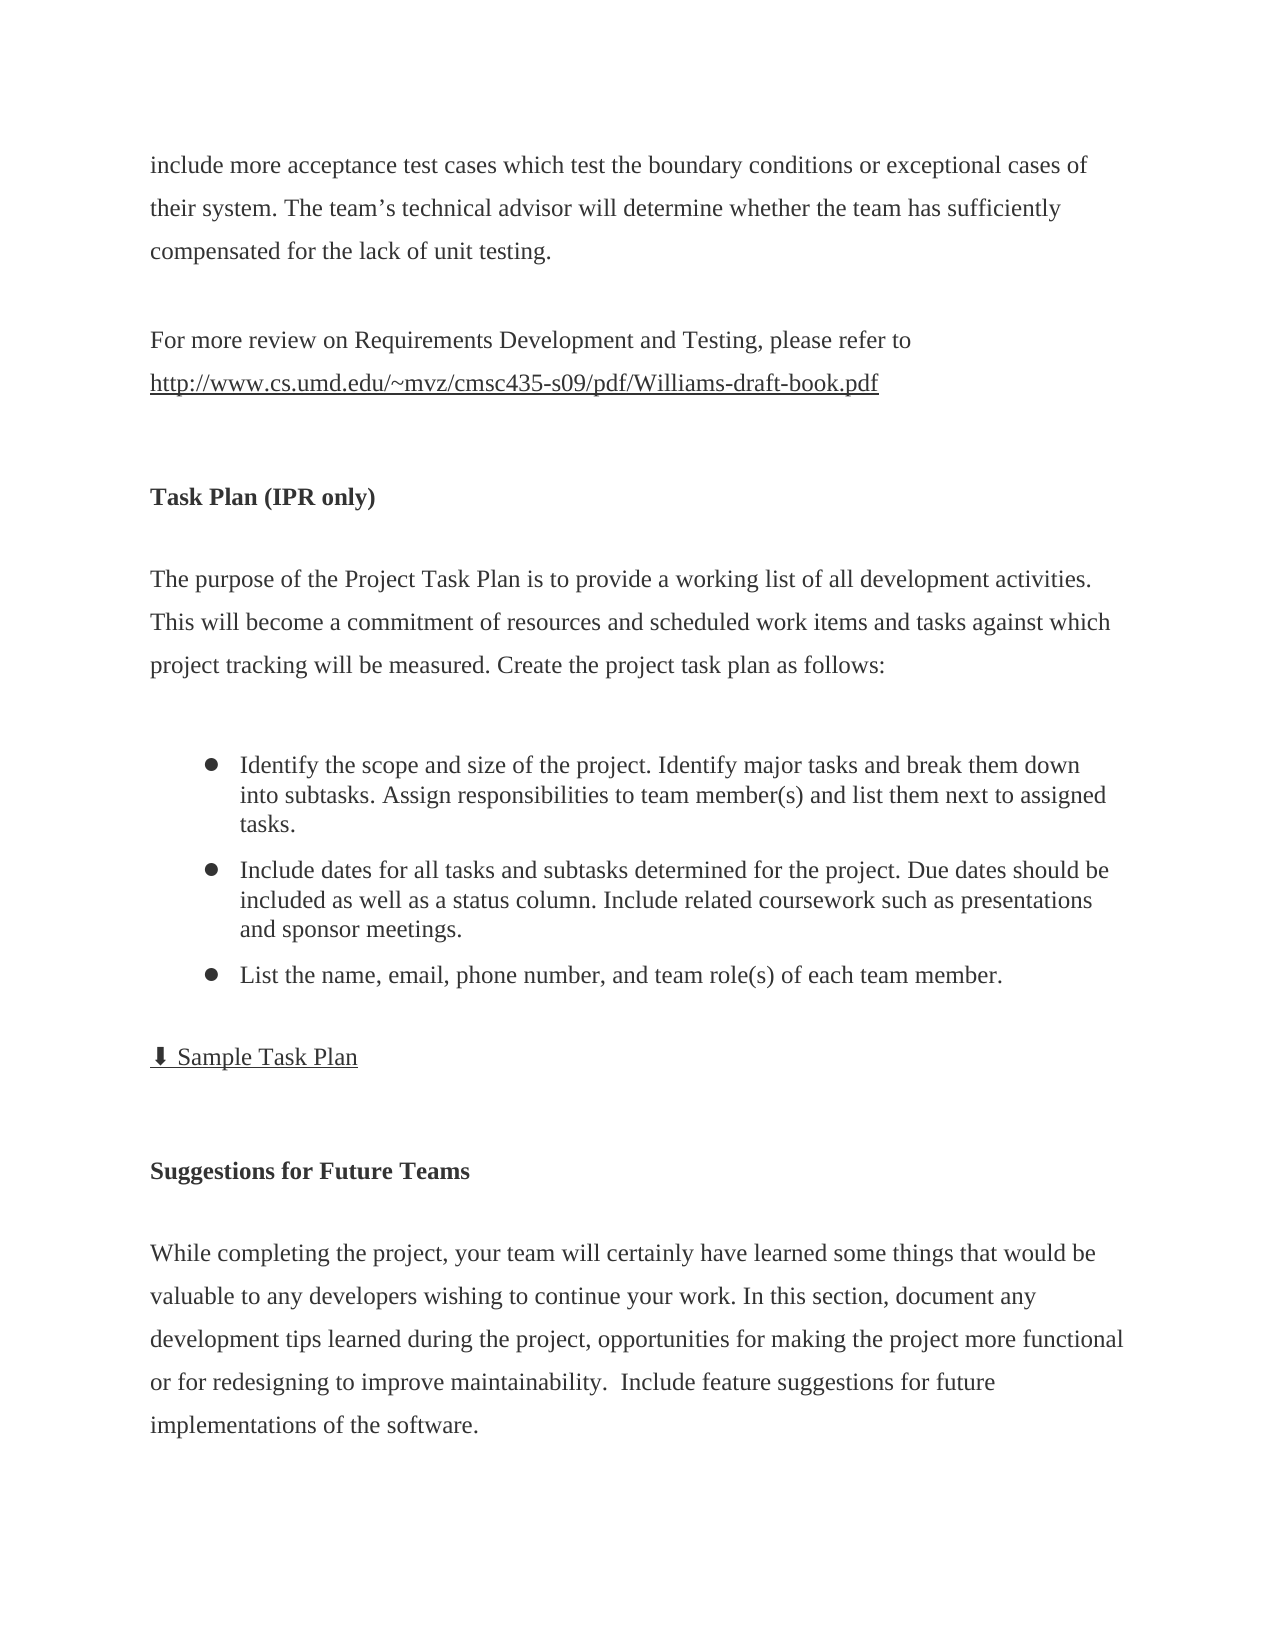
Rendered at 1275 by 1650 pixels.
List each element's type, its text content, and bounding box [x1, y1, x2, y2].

list List the name, email, phone number, and team role(s) of each team member. [202, 949, 1125, 996]
text The purpose of the Project Task Plan is to provide a working list of all development activities. This will become a commitment of resources and scheduled work items and tasks against which project tracking will be measured. Create the project task plan as follows: [150, 564, 1125, 679]
text ⬇︎ Sample Task Plan [150, 1042, 1125, 1071]
list Identify the scope and size of the project. Identify major tasks and break them down into subtasks. Assign responsibilities to team member(s) and list them next to assigned tasks. [202, 739, 1125, 844]
text For more review on Requirements Development and Testing, please refer to http://www.cs.umd.edu/~mvz/cmsc435-s09/pdf/Williams-draft-book.pdf [150, 325, 1125, 397]
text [150, 150, 1125, 265]
subtitle Suggestions for Future Teams [150, 1156, 1125, 1185]
subtitle Task Plan (IPR only) [150, 482, 1125, 511]
list Include dates for all tasks and subtasks determined for the project. Due dates should be included as well as a status column. Include related coursework such as presentations and sponsor meetings. [202, 844, 1125, 949]
text While completing the project, your team will certainly have learned some things that would be valuable to any developers wishing to continue your work. In this section, document any development tips learned during the project, opportunities for making the project more functional or for redesigning to improve maintainability. Include feature suggestions for future implementations of the software. [150, 1238, 1125, 1439]
